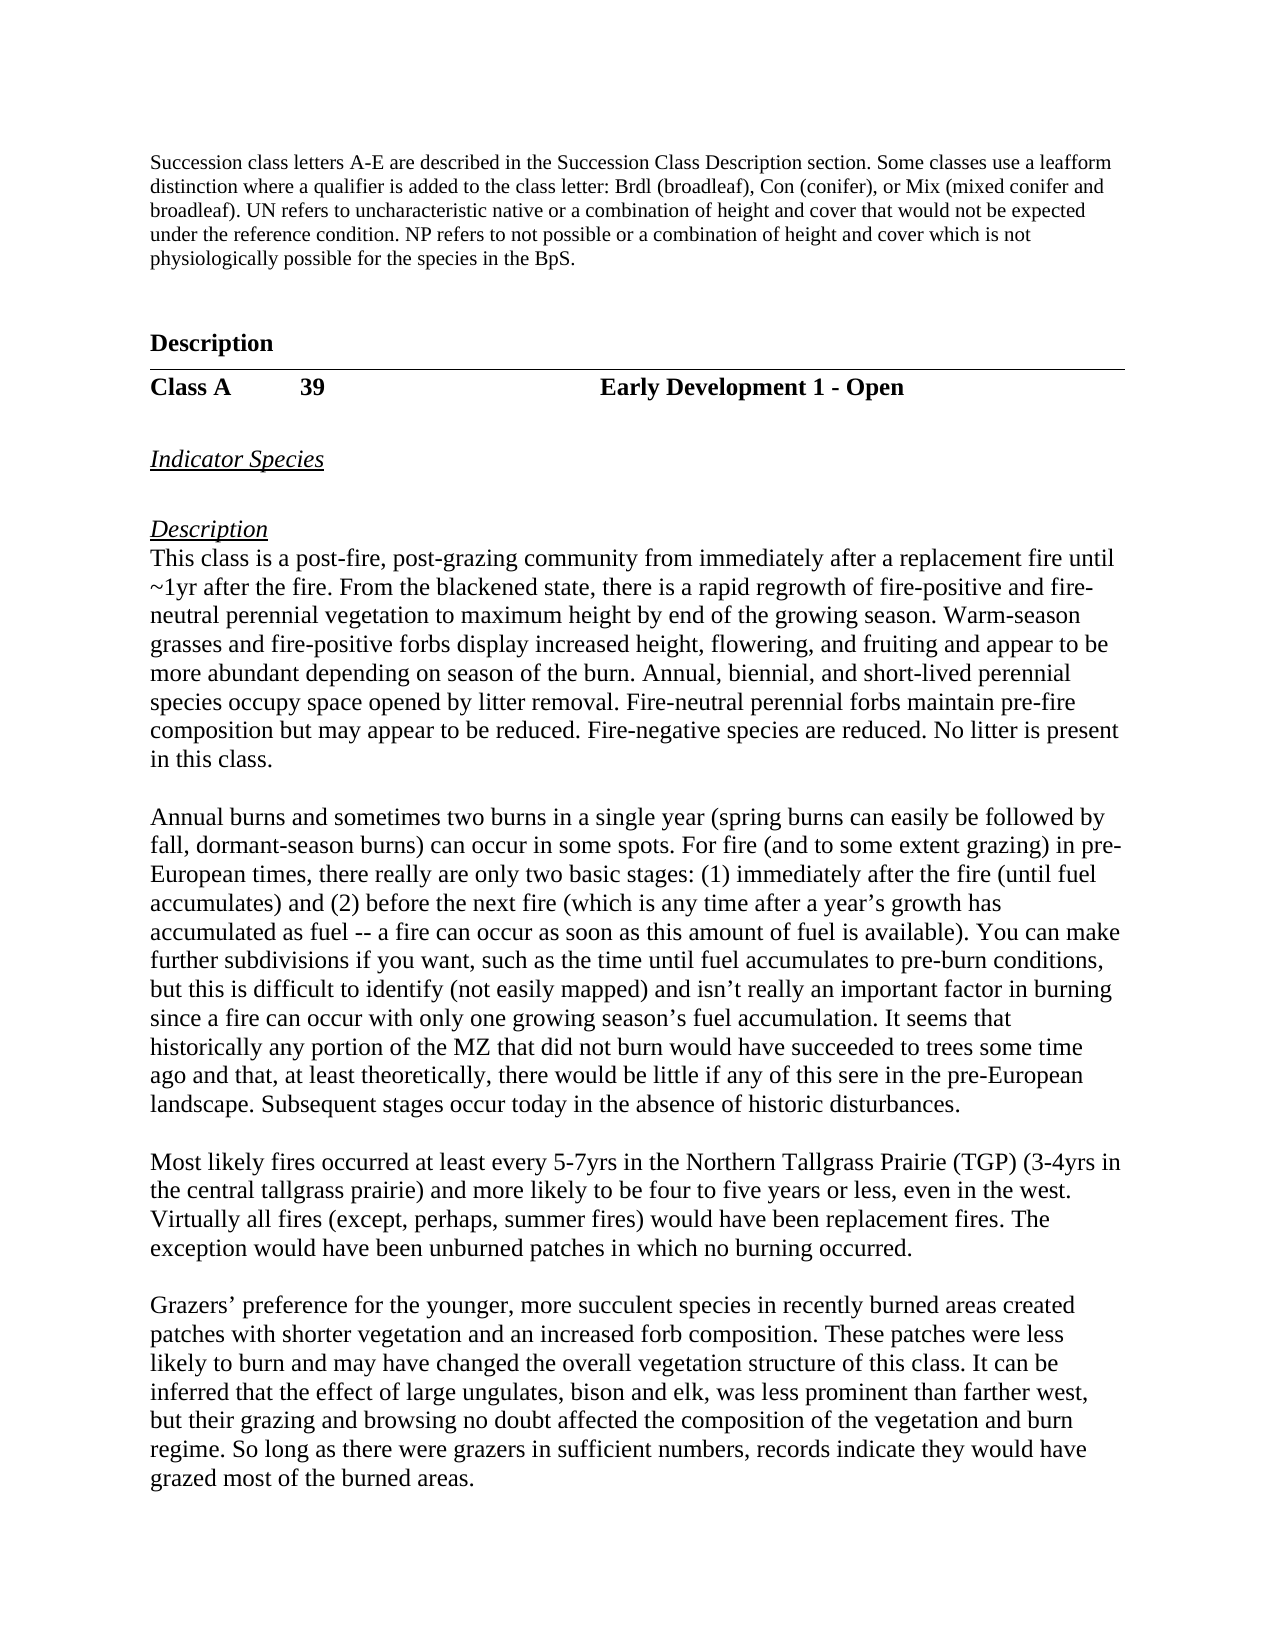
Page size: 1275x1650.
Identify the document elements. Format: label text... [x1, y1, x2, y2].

text Succession class letters A-E are described in the Succession Class Description section. Some classes use a leafform distinction where a qualifier is added to the class letter: Brdl (broadleaf), Con (conifer), or Mix (mixed conifer and broadleaf). UN refers to uncharacteristic native or a combination of height and cover that would not be expected under the reference condition. NP refers to not possible or a combination of height and cover which is not physiologically possible for the species in the BpS. [150, 150, 1125, 270]
text Annual burns and sometimes two burns in a single year (spring burns can easily be followed by fall, dormant-season burns) can occur in some spots. For fire (and to some extent grazing) in pre-European times, there really are only two basic stages: (1) immediately after the fire (until fuel accumulates) and (2) before the next fire (which is any time after a year’s growth has accumulated as fuel -- a fire can occur as soon as this amount of fuel is available). You can make further subdivisions if you want, such as the time until fuel accumulates to pre-burn conditions, but this is difficult to identify (not easily mapped) and isn’t really an important factor in burning since a fire can occur with only one growing season’s fuel accumulation. It seems that historically any portion of the MZ that did not burn would have succeeded to trees some time ago and that, at least theoretically, there would be little if any of this sere in the pre-European landscape. Subsequent stages occur today in the absence of historic disturbances. [150, 802, 1125, 1118]
text Most likely fires occurred at least every 5-7yrs in the Northern Tallgrass Prairie (TGP) (3-4yrs in the central tallgrass prairie) and more likely to be four to five years or less, even in the west. Virtually all fires (except, perhaps, summer fires) would have been replacement fires. The exception would have been unburned patches in which no burning occurred. [150, 1147, 1125, 1262]
text Grazers’ preference for the younger, more succulent species in recently burned areas created patches with shorter vegetation and an increased forb composition. These patches were less likely to burn and may have changed the overall vegetation structure of this class. It can be inferred that the effect of large ungulates, bison and elk, was less prominent than farther west, but their grazing and browsing no doubt affected the composition of the vegetation and burn regime. So long as there were grazers in sufficient numbers, records indicate they would have grazed most of the burned areas. [150, 1291, 1125, 1492]
text Indicator Species [150, 444, 1125, 473]
text Description [150, 514, 1125, 543]
text Description [150, 328, 1125, 357]
text This class is a post-fire, post-grazing community from immediately after a replacement fire until ~1yr after the fire. From the blackened state, there is a rapid regrowth of fire-positive and fire-neutral perennial vegetation to maximum height by end of the growing season. Warm-season grasses and fire-positive forbs display increased height, flowering, and fruiting and appear to be more abundant depending on season of the burn. Annual, biennial, and short-lived perennial species occupy space opened by litter removal. Fire-neutral perennial forbs maintain pre-fire composition but may appear to be reduced. Fire-negative species are reduced. No litter is present in this class. [150, 543, 1125, 773]
text Class A 39 Early Development 1 - Open [150, 370, 1125, 401]
